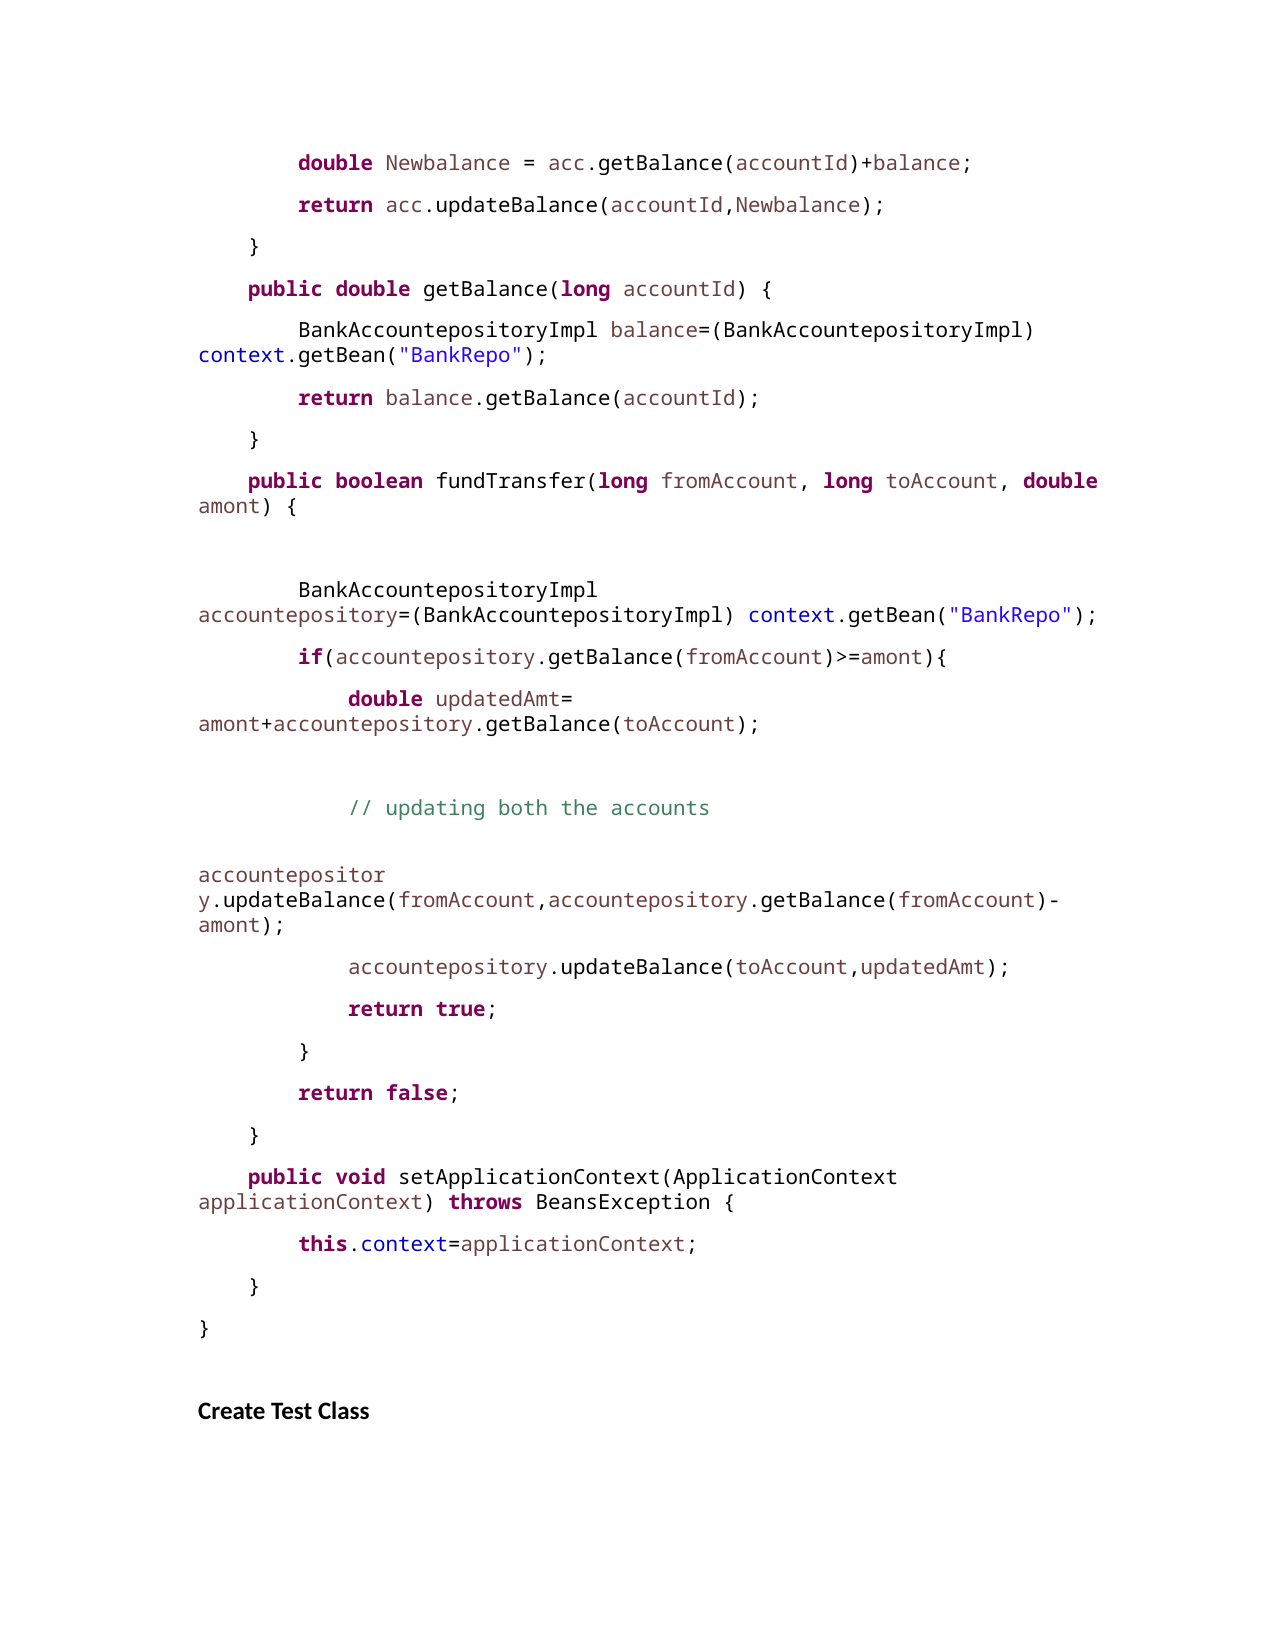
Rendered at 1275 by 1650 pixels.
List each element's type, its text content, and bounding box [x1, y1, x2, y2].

text // updating both the accounts [198, 796, 1125, 821]
text } [198, 234, 1125, 259]
text } [198, 1039, 1125, 1064]
text public boolean fundTransfer(long fromAccount, long toAccount, double amont) { [198, 469, 1125, 519]
text Create Test Class [198, 1399, 1125, 1424]
text public double getBalance(long accountId) { [198, 276, 1125, 301]
text } [198, 1123, 1125, 1148]
text } [198, 1273, 1125, 1298]
text return acc.updateBalance(accountId,Newbalance); [198, 192, 1125, 217]
text accountepository.updateBalance(toAccount,updatedAmt); [198, 955, 1125, 980]
text } [198, 427, 1125, 452]
text double updatedAmt= amont+accountepository.getBalance(toAccount); [198, 687, 1125, 737]
text BankAccountepositoryImpl balance=(BankAccountepositoryImpl) context.getBean("BankRepo"); [198, 318, 1125, 368]
text public void setApplicationContext(ApplicationContext applicationContext) throws BeansException { [198, 1164, 1125, 1214]
text BankAccountepositoryImpl accountepository=(BankAccountepositoryImpl) context.getBean("BankRepo"); [198, 578, 1125, 628]
text return true; [198, 997, 1125, 1022]
text double Newbalance = acc.getBalance(accountId)+balance; [198, 150, 1125, 175]
text } [198, 1316, 1125, 1341]
text accountepository.updateBalance(fromAccount,accountepository.getBalance(fromAccount)-amont); [198, 838, 1125, 938]
text return false; [198, 1081, 1125, 1106]
text if(accountepository.getBalance(fromAccount)>=amont){ [198, 645, 1125, 670]
text return balance.getBalance(accountId); [198, 385, 1125, 410]
text this.context=applicationContext; [198, 1232, 1125, 1257]
